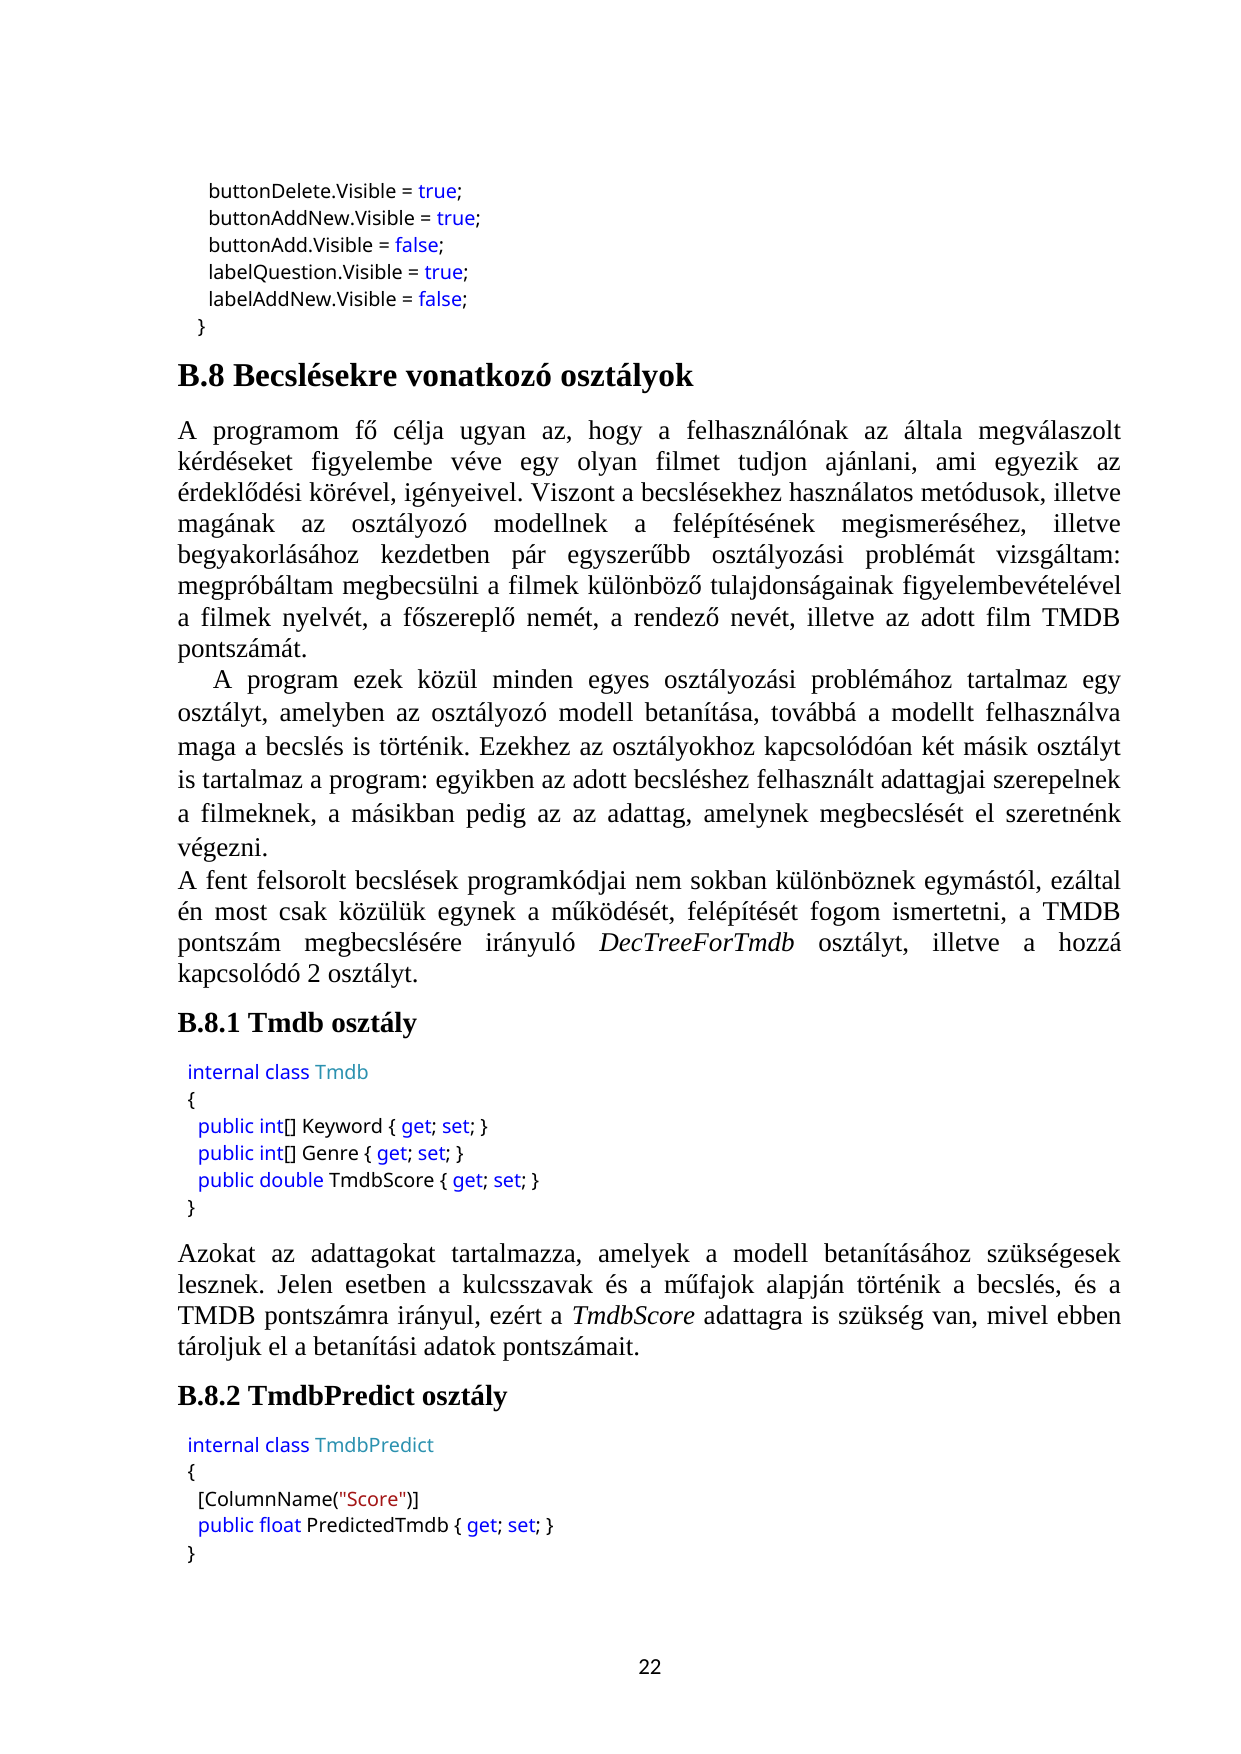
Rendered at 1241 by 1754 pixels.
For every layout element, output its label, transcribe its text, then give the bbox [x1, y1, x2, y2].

text labelQuestion.Visible = true; [177, 258, 1122, 285]
text } [177, 312, 1122, 339]
text public float PredictedTmdb { get; set; } [177, 1512, 1122, 1539]
text buttonAddNew.Visible = true; [177, 204, 1122, 231]
text public int[] Genre { get; set; } [177, 1139, 1122, 1166]
subtitle B.8.2 TmdbPredict osztály [177, 1378, 1122, 1412]
text } [177, 1539, 1122, 1566]
text [ColumnName("Score")] [177, 1485, 1122, 1512]
text public int[] Keyword { get; set; } [177, 1112, 1122, 1139]
text { [177, 1085, 1122, 1112]
text internal class TmdbPredict [177, 1431, 1122, 1458]
text internal class Tmdb [177, 1058, 1122, 1085]
text } [177, 1193, 1122, 1220]
subtitle B.8.1 Tmdb osztály [177, 1005, 1122, 1039]
text A program ezek közül minden egyes osztályozási problémához tartalmaz egy osztályt, amelyben az osztályozó modell betanítása, továbbá a modellt felhasználva maga a becslés is történik. Ezekhez az osztályokhoz kapcsolódóan két másik osztályt is tartalmaz a program: egyikben az adott becsléshez felhasznált adattagjai szerepelnek a filmeknek, a másikban pedig az az adattag, amelynek megbecslését el szeretnénk végezni. [177, 663, 1122, 862]
text { [177, 1458, 1122, 1485]
subtitle B.8 Becslésekre vonatkozó osztályok [177, 356, 1122, 394]
text A fent felsorolt becslések programkódjai nem sokban különböznek egymástól, ezáltal én most csak közülük egynek a működését, felépítését fogom ismertetni, a TMDB pontszám megbecslésére irányuló DecTreeForTmdb osztályt, illetve a hozzá kapcsolódó 2 osztályt. [177, 864, 1122, 989]
text buttonDelete.Visible = true; [177, 177, 1122, 204]
text public double TmdbScore { get; set; } [177, 1166, 1122, 1193]
text A programom fő célja ugyan az, hogy a felhasználónak az általa megválaszolt kérdéseket figyelembe véve egy olyan filmet tudjon ajánlani, ami egyezik az érdeklődési körével, igényeivel. Viszont a becslésekhez használatos metódusok, illetve magának az osztályozó modellnek a felépítésének megismeréséhez, illetve begyakorlásához kezdetben pár egyszerűbb osztályozási problémát vizsgáltam: megpróbáltam megbecsülni a filmek különböző tulajdonságainak figyelembevételével a filmek nyelvét, a főszereplő nemét, a rendező nevét, illetve az adott film TMDB pontszámát. [177, 414, 1122, 663]
text labelAddNew.Visible = false; [177, 285, 1122, 312]
text Azokat az adattagokat tartalmazza, amelyek a modell betanításához szükségesek lesznek. Jelen esetben a kulcsszavak és a műfajok alapján történik a becslés, és a TMDB pontszámra irányul, ezért a TmdbScore adattagra is szükség van, mivel ebben tároljuk el a betanítási adatok pontszámait. [177, 1237, 1122, 1361]
text buttonAdd.Visible = false; [177, 231, 1122, 258]
